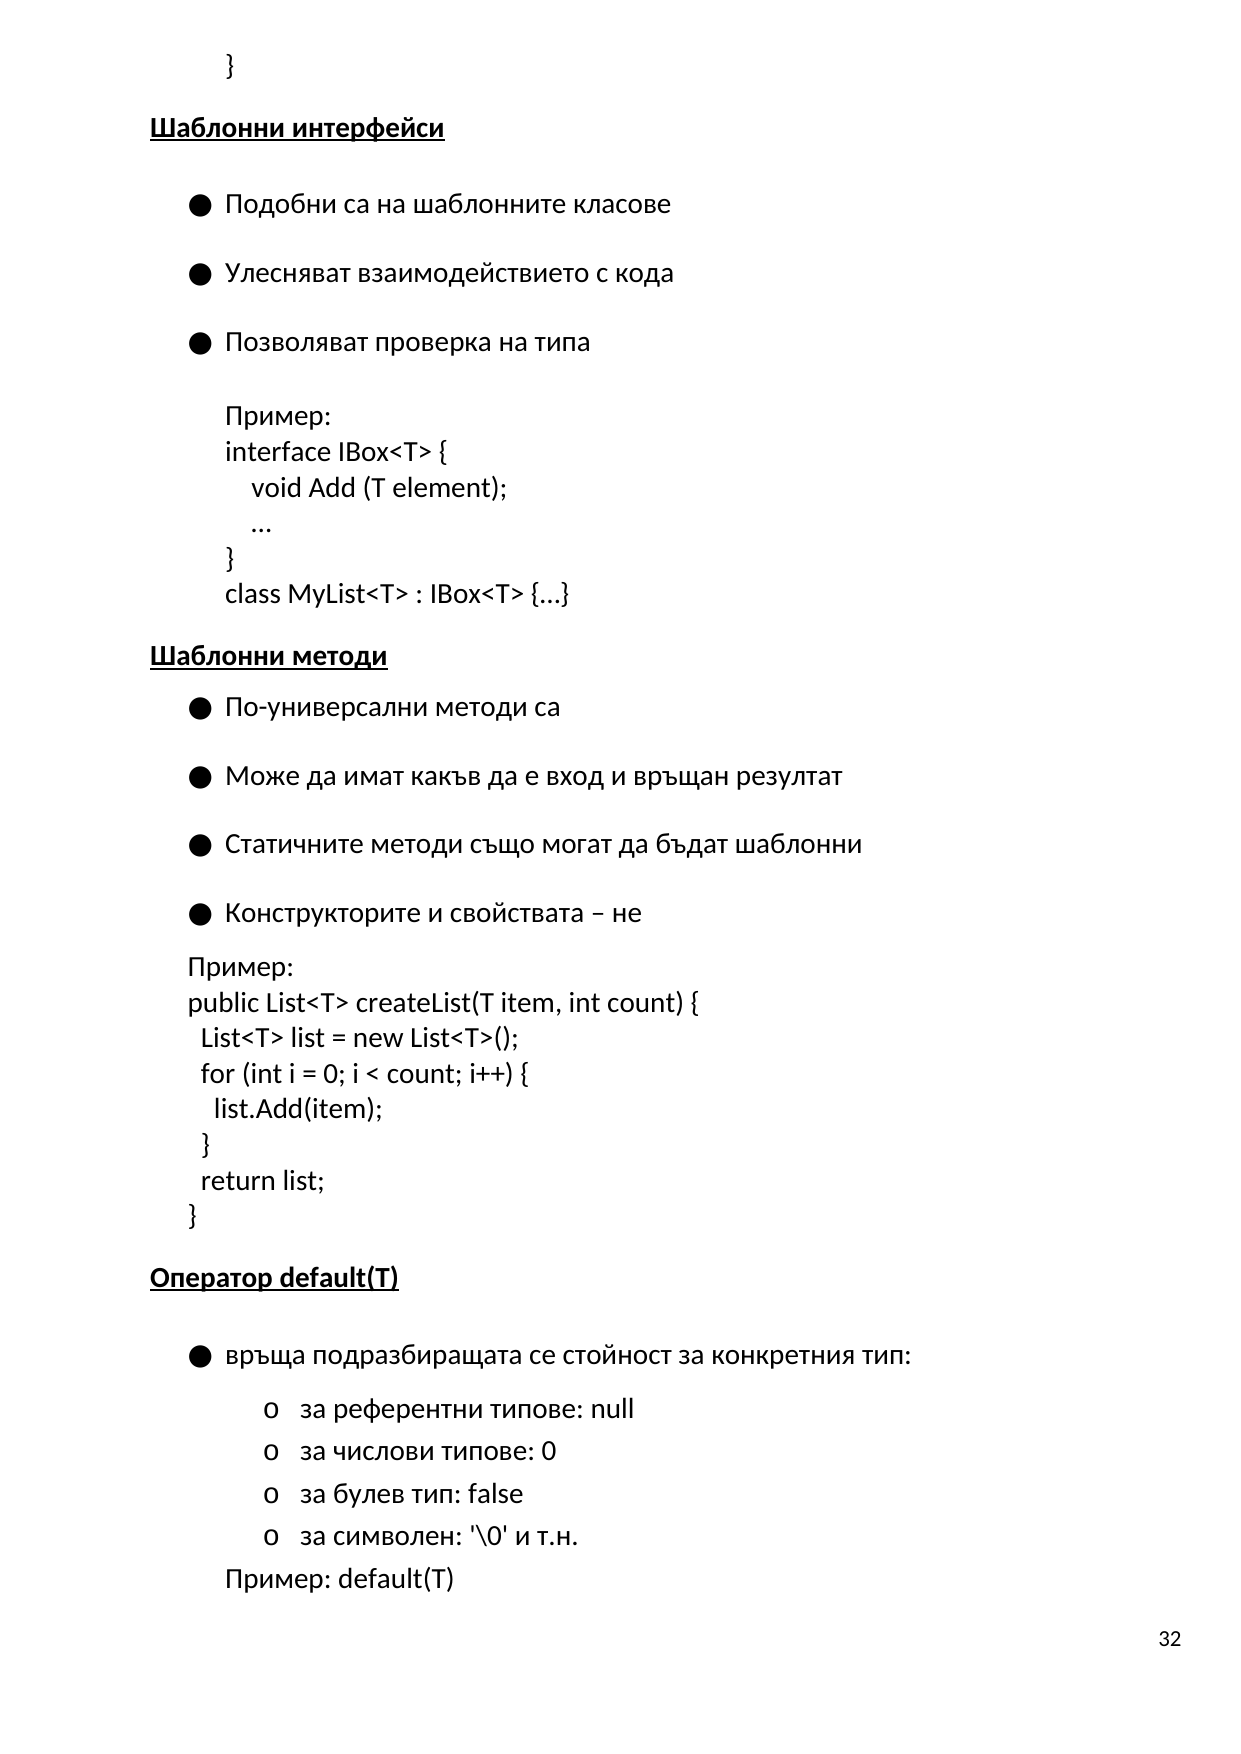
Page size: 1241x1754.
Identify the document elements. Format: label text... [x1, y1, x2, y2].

text Пример: [225, 397, 1181, 433]
list за символен: '\0' и т.н. [262, 1517, 1181, 1554]
text Пример: [187, 948, 1181, 984]
text } [187, 1197, 1181, 1233]
list Конструкторите и свойствата – не [187, 879, 1181, 939]
text for (int i = 0; i < count; i++) { [187, 1055, 1181, 1091]
list Позволяват проверка на типа [187, 308, 1181, 368]
text Шаблонни методи [150, 637, 1181, 673]
list Подобни са на шаблонните класове [187, 170, 1181, 230]
list По-универсални методи са [187, 673, 1181, 733]
text List<T> list = new List<T>(); [187, 1019, 1181, 1055]
list за булев тип: false [262, 1475, 1181, 1512]
text } [225, 47, 1181, 82]
list Може да имат какъв да е вход и връщан резултат [187, 742, 1181, 802]
list връща подразбиращата се стойност за конкретния тип: [187, 1321, 1181, 1381]
list Статичните методи също могат да бъдат шаблонни [187, 811, 1181, 870]
text … [225, 504, 1181, 540]
text list.Add(item); [187, 1091, 1181, 1126]
list за числови типове: 0 [262, 1432, 1181, 1469]
list за референтни типове: null [262, 1390, 1181, 1427]
text public List<T> createList(T item, int count) { [187, 984, 1181, 1019]
text } [225, 540, 1181, 576]
text Шаблонни интерфейси [150, 109, 1181, 144]
text Пример: default(T) [225, 1560, 1181, 1596]
text Оператор default(T) [150, 1259, 1181, 1295]
text interface IBox<T> { [225, 433, 1181, 469]
text return list; [187, 1162, 1181, 1197]
text } [187, 1126, 1181, 1162]
text void Add (T element); [225, 469, 1181, 504]
text class MyList<T> : IBox<T> {…} [225, 576, 1181, 611]
list Улесняват взаимодействието с кода [187, 239, 1181, 299]
